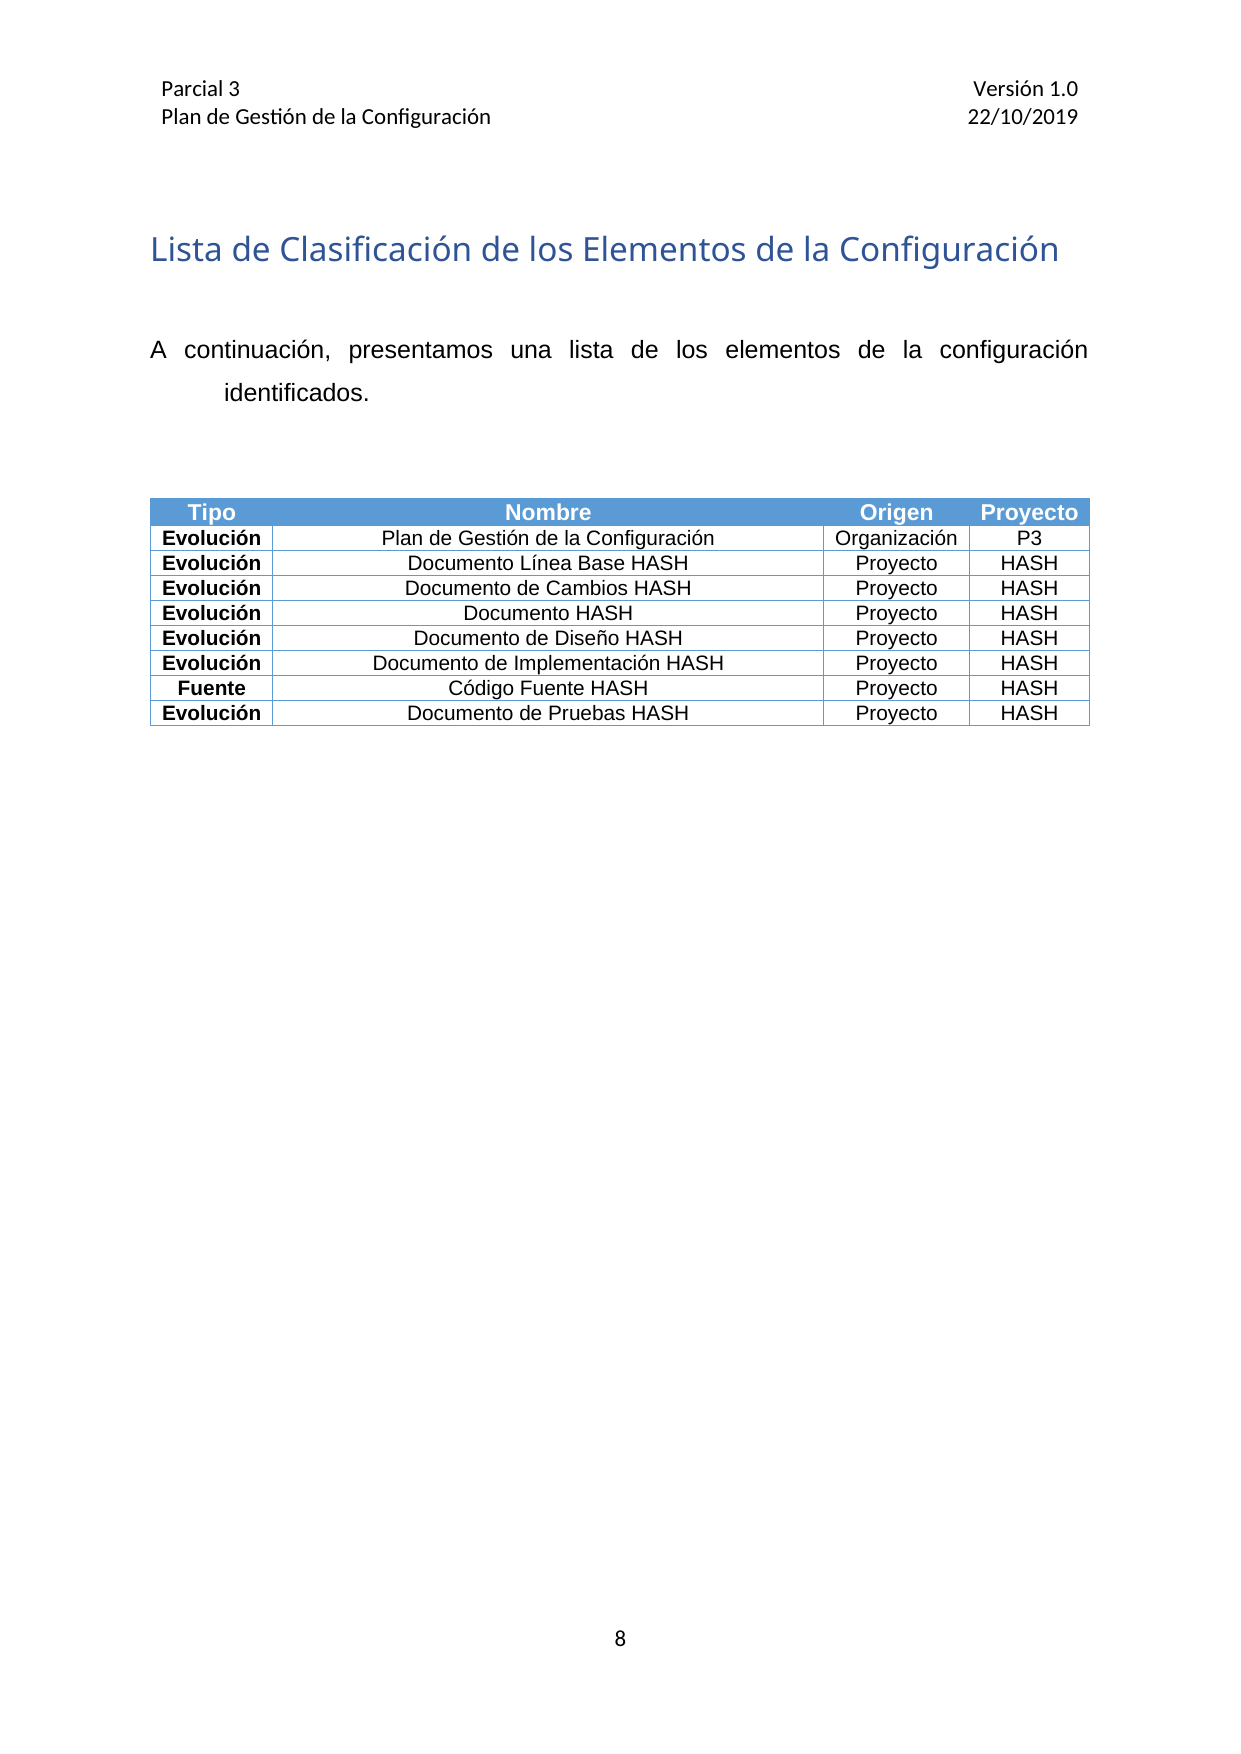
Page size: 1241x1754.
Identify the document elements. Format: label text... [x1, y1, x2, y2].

table_cell Plan de Gestión de la Configuración [273, 526, 823, 550]
table_cell HASH [970, 651, 1089, 675]
table_cell Organización [824, 526, 969, 550]
table_cell Proyecto [824, 576, 969, 600]
table_cell Evolución [151, 626, 272, 650]
table_cell Documento Línea Base HASH [273, 551, 823, 575]
table_header Proyecto [970, 499, 1089, 525]
table_cell HASH [970, 701, 1089, 725]
table_cell HASH [970, 626, 1089, 650]
table_cell Documento HASH [273, 601, 823, 625]
table_cell P3 [970, 526, 1089, 550]
table_cell Proyecto [824, 651, 969, 675]
table_header Origen [824, 499, 969, 525]
table_cell Documento de Diseño HASH [273, 626, 823, 650]
text A continuación, presentamos una lista de los elementos de la configuración identificados. [150, 335, 1090, 407]
table_cell HASH [970, 676, 1089, 700]
table_cell Proyecto [824, 701, 969, 725]
table_cell Fuente [151, 676, 272, 700]
table_cell Evolución [151, 576, 272, 600]
table_cell Proyecto [824, 551, 969, 575]
table_cell Evolución [151, 526, 272, 550]
table_header Tipo [151, 499, 272, 525]
table_cell Evolución [151, 651, 272, 675]
table_header Nombre [273, 499, 823, 525]
table_cell HASH [970, 576, 1089, 600]
table_cell Evolución [151, 701, 272, 725]
table_cell Documento de Cambios HASH [273, 576, 823, 600]
table_cell HASH [970, 551, 1089, 575]
table_cell Proyecto [824, 676, 969, 700]
table_cell HASH [970, 601, 1089, 625]
table_cell Evolución [151, 601, 272, 625]
table_cell Evolución [151, 551, 272, 575]
table_cell Proyecto [824, 626, 969, 650]
subtitle Lista de Clasificación de los Elementos de la Configuración [150, 226, 1090, 271]
table_cell Documento de Pruebas HASH [273, 701, 823, 725]
table_cell Proyecto [824, 601, 969, 625]
table_cell Documento de Implementación HASH [273, 651, 823, 675]
table_cell Código Fuente HASH [273, 676, 823, 700]
